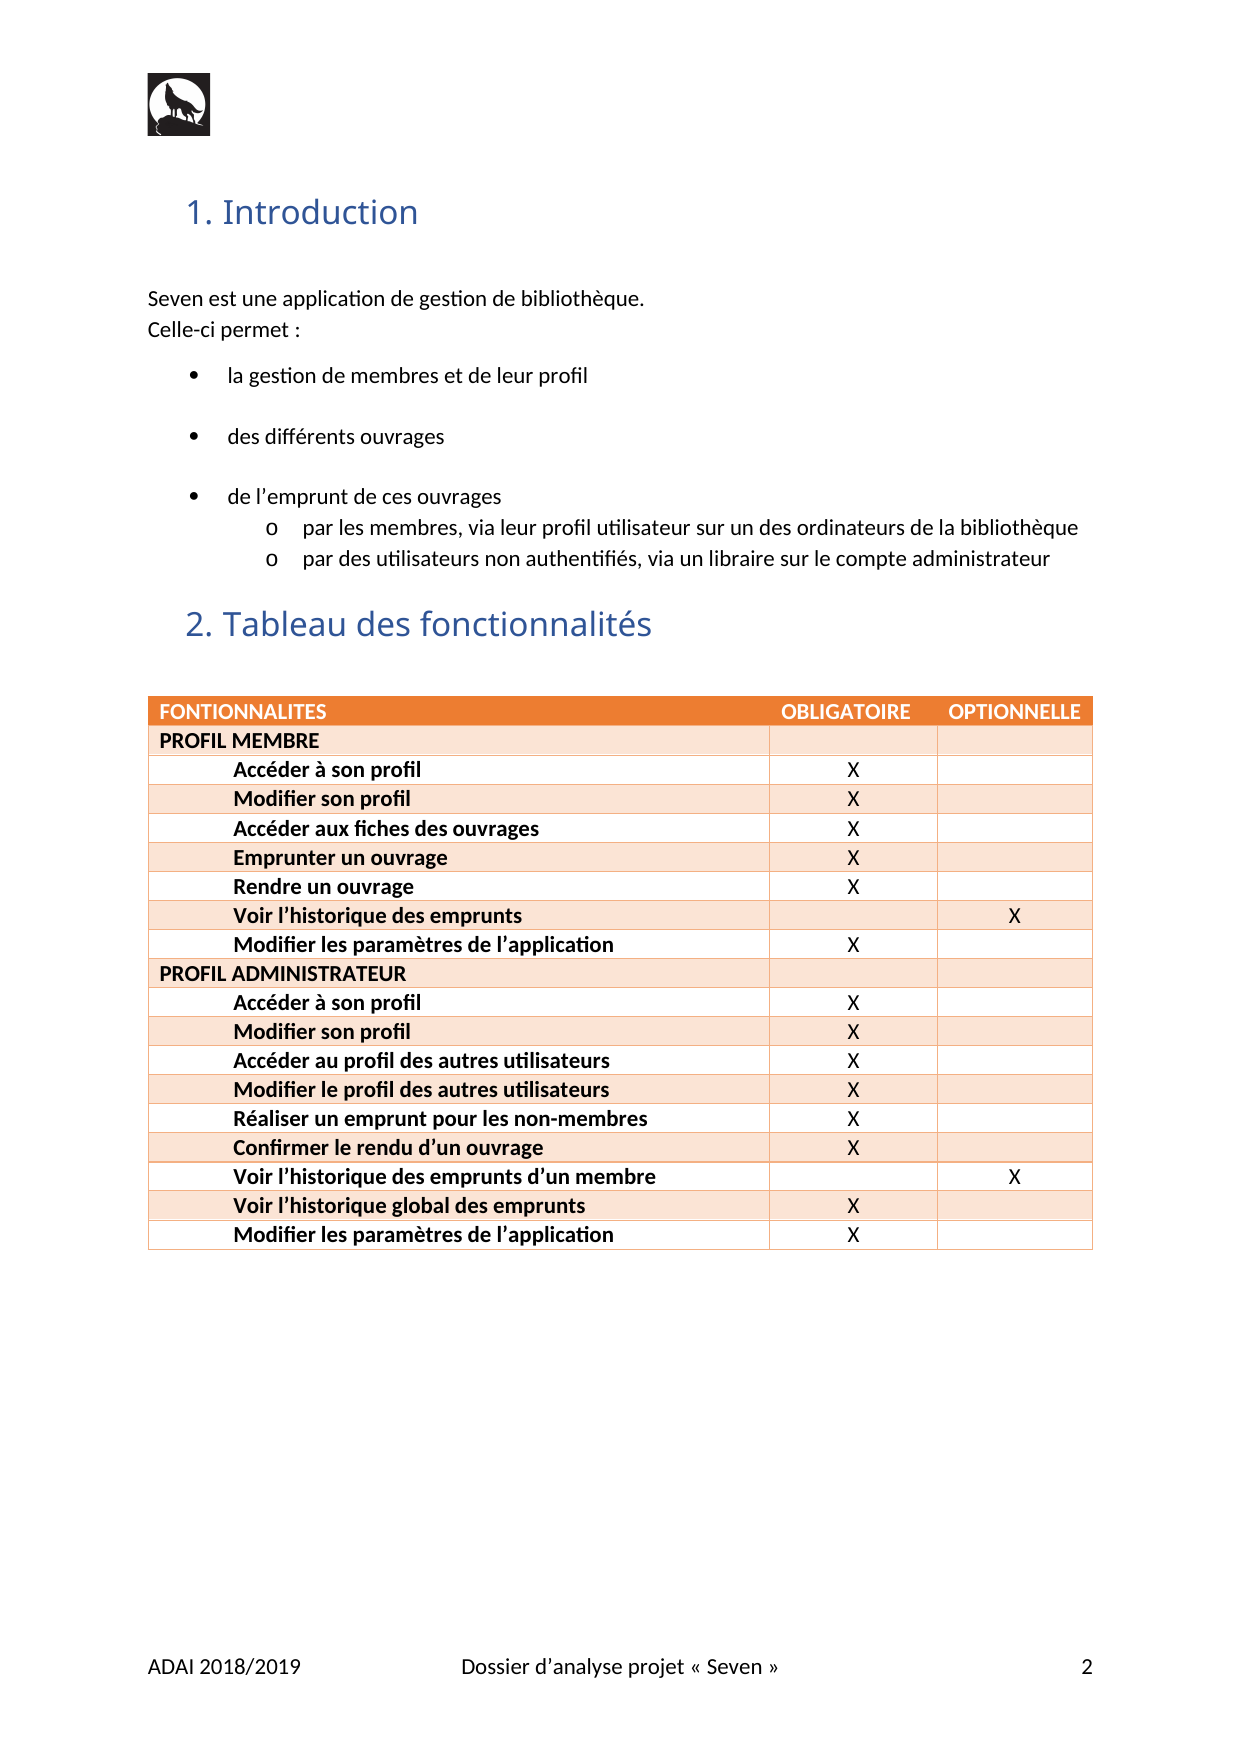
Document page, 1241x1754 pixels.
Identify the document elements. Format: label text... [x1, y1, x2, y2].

table_cell X [770, 988, 937, 1016]
table_cell X [770, 785, 937, 813]
table_cell [938, 872, 1092, 900]
table_cell X [770, 1133, 937, 1161]
table_header FONTIONNALITES [149, 698, 769, 725]
table_cell Voir l’historique des emprunts d’un membre [149, 1163, 769, 1190]
table_cell X [938, 901, 1092, 929]
table_cell [770, 901, 937, 929]
table_cell X [770, 1104, 937, 1132]
table_cell X [770, 1075, 937, 1103]
table_cell [770, 726, 937, 754]
table_cell X [770, 756, 937, 783]
table_cell [938, 814, 1092, 842]
table_cell [938, 1133, 1092, 1161]
table_cell [938, 959, 1092, 987]
table_cell X [938, 1163, 1092, 1190]
table_cell X [770, 1046, 937, 1074]
table_cell Modifier le profil des autres utilisateurs [149, 1075, 769, 1103]
table_cell Confirmer le rendu d’un ouvrage [149, 1133, 769, 1161]
list la gestion de membres et de leur profil [190, 362, 1093, 389]
table_cell X [770, 1017, 937, 1045]
table_cell Accéder à son profil [149, 988, 769, 1016]
subtitle Introduction [185, 189, 1093, 234]
table_cell [938, 1221, 1092, 1248]
table_cell Accéder à son profil [149, 756, 769, 783]
subtitle Tableau des fonctionnalités [185, 601, 1093, 646]
table_cell Voir l’historique des emprunts [149, 901, 769, 929]
table_cell Accéder aux fiches des ouvrages [149, 814, 769, 842]
table_cell [938, 1104, 1092, 1132]
table_cell [938, 1017, 1092, 1045]
table_cell X [770, 930, 937, 958]
table_cell Modifier les paramètres de l’application [149, 930, 769, 958]
table_cell PROFIL MEMBRE [149, 726, 769, 754]
list des différents ouvrages [190, 422, 1093, 450]
table_cell [938, 988, 1092, 1016]
list par des utilisateurs non authentifiés, via un libraire sur le compte administrateur [265, 544, 1093, 573]
table_cell [770, 959, 937, 987]
table_cell [938, 1191, 1092, 1219]
list par les membres, via leur profil utilisateur sur un des ordinateurs de la bibliothèque [265, 513, 1093, 542]
table_cell Modifier son profil [149, 1017, 769, 1045]
picture [147, 73, 211, 136]
table_cell [938, 930, 1092, 958]
table_cell X [770, 814, 937, 842]
table_cell Emprunter un ouvrage [149, 843, 769, 871]
table_cell X [770, 1221, 937, 1248]
text Seven est une application de gestion de bibliothèque. Celle-ci permet : [148, 284, 1093, 343]
table_cell Voir l’historique global des emprunts [149, 1191, 769, 1219]
table_cell X [770, 872, 937, 900]
table_cell [938, 843, 1092, 871]
table_cell X [770, 843, 937, 871]
table_cell Réaliser un emprunt pour les non-membres [149, 1104, 769, 1132]
table_cell X [770, 1191, 937, 1219]
list de l’emprunt de ces ouvrages [190, 482, 1093, 510]
table_cell [938, 726, 1092, 754]
table_cell [938, 785, 1092, 813]
table_header OPTIONNELLE [938, 698, 1092, 725]
table_cell Modifier son profil [149, 785, 769, 813]
table_cell Modifier les paramètres de l’application [149, 1221, 769, 1248]
table_cell [770, 1163, 937, 1190]
table_cell [938, 756, 1092, 783]
table_cell [938, 1075, 1092, 1103]
table_cell Accéder au profil des autres utilisateurs [149, 1046, 769, 1074]
table_cell PROFIL ADMINISTRATEUR [149, 959, 769, 987]
table_cell Rendre un ouvrage [149, 872, 769, 900]
table_header OBLIGATOIRE [770, 698, 937, 725]
table_cell [938, 1046, 1092, 1074]
